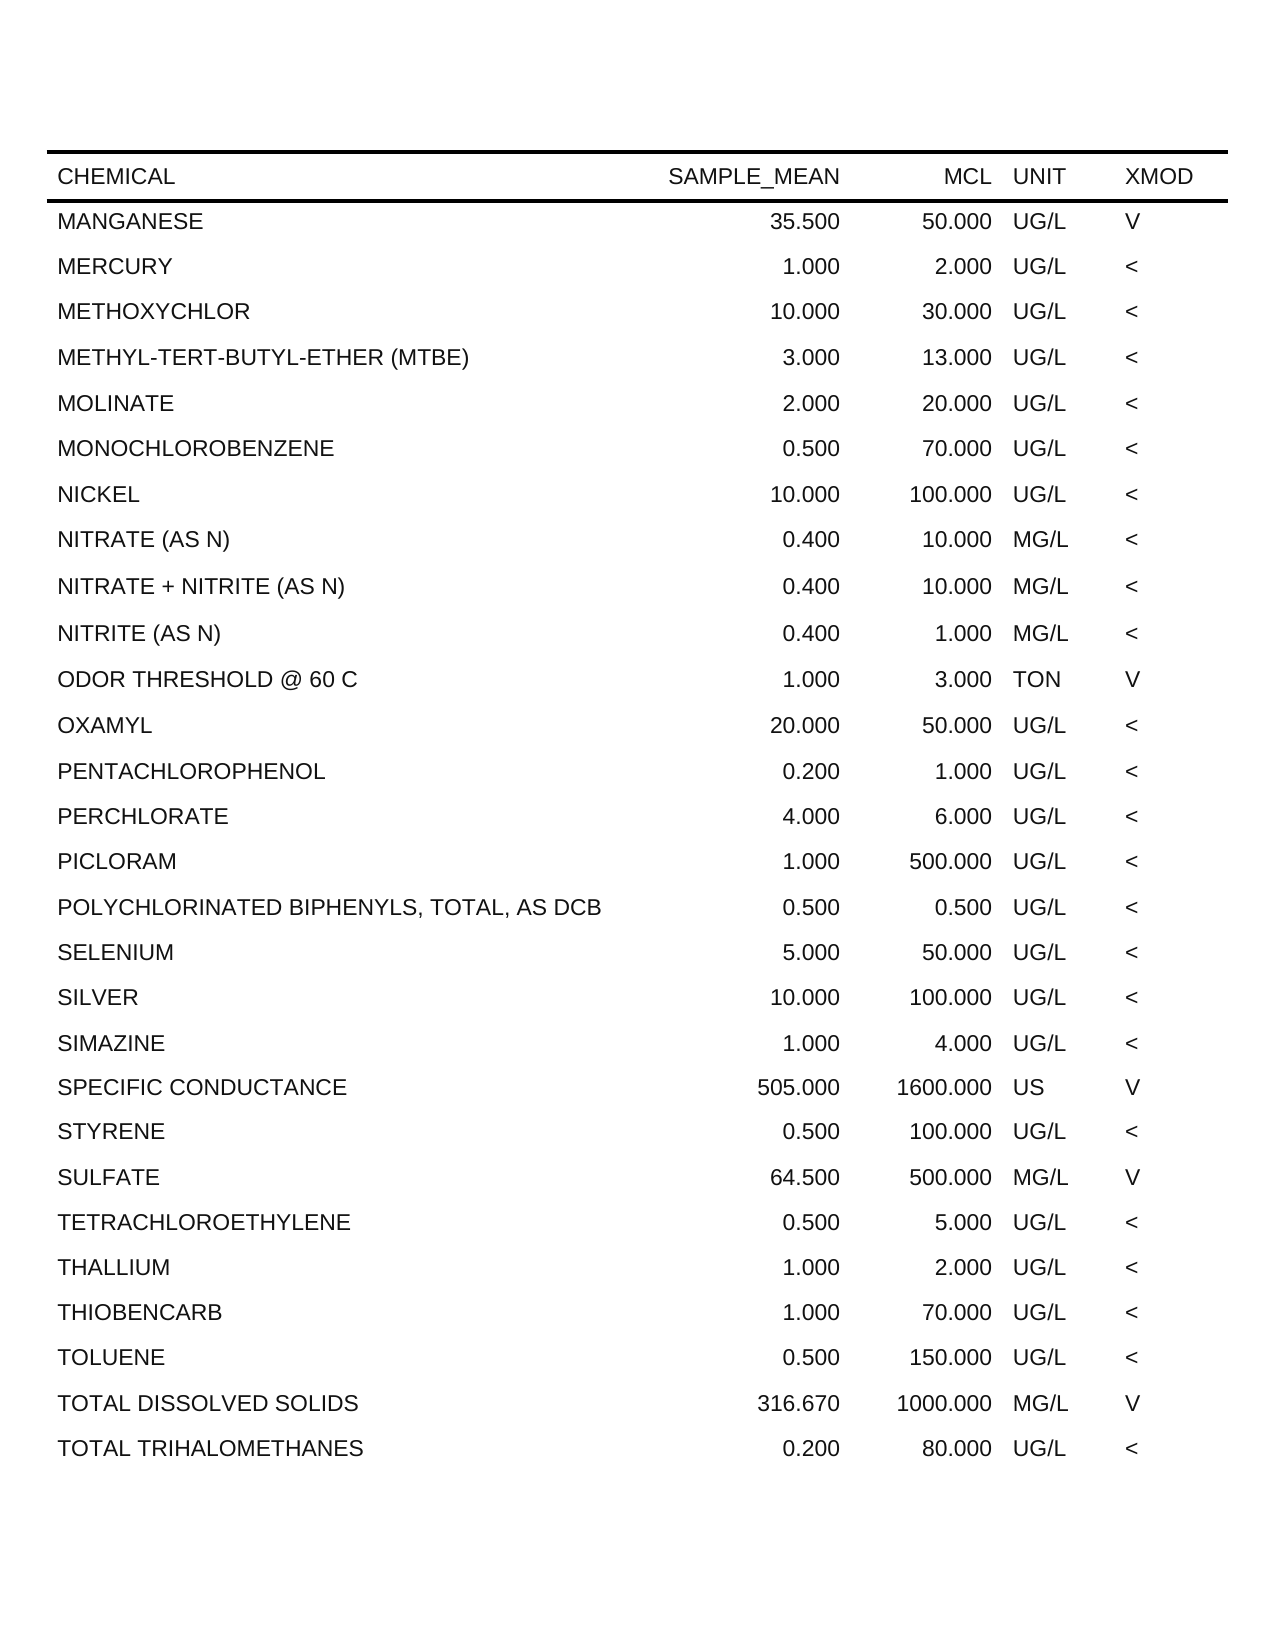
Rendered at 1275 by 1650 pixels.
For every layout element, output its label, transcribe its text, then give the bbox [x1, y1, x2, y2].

table_cell MG/L [1002, 1380, 1114, 1425]
table_cell 1.000 [638, 1020, 850, 1065]
table_cell 500.000 [850, 1154, 1002, 1199]
table_cell UG/L [1002, 471, 1114, 516]
table_cell SILVER [47, 975, 638, 1020]
table_cell 1.000 [638, 1290, 850, 1335]
table_cell 10.000 [638, 975, 850, 1020]
table_cell < [1114, 748, 1228, 793]
table_cell UG/L [1002, 748, 1114, 793]
table_cell V [1114, 1380, 1228, 1425]
table_cell 10.000 [638, 289, 850, 334]
table_cell TON [1002, 656, 1114, 703]
table_cell 505.000 [638, 1065, 850, 1109]
table_cell SPECIFIC CONDUCTANCE [47, 1065, 638, 1109]
table_cell < [1114, 839, 1228, 884]
table_cell V [1114, 1154, 1228, 1199]
table_cell US [1002, 1065, 1114, 1109]
table_cell SULFATE [47, 1154, 638, 1199]
table_cell UG/L [1002, 839, 1114, 884]
table_cell 10.000 [850, 563, 1002, 609]
table_cell UG/L [1002, 1109, 1114, 1154]
table_cell MERCURY [47, 244, 638, 289]
table_cell 0.400 [638, 563, 850, 609]
table_cell < [1114, 975, 1228, 1020]
table_cell 0.500 [638, 884, 850, 930]
table_cell 64.500 [638, 1154, 850, 1199]
table_cell STYRENE [47, 1109, 638, 1154]
table_cell 0.500 [850, 884, 1002, 930]
table_cell < [1114, 1109, 1228, 1154]
table_cell UG/L [1002, 703, 1114, 748]
table_cell MANGANESE [47, 203, 638, 244]
table_cell TOTAL TRIHALOMETHANES [47, 1425, 638, 1471]
table_cell 0.500 [638, 1109, 850, 1154]
table_cell 0.500 [638, 1335, 850, 1380]
table_cell 50.000 [850, 703, 1002, 748]
table_cell MG/L [1002, 563, 1114, 609]
table_cell 80.000 [850, 1425, 1002, 1471]
table_cell UG/L [1002, 1199, 1114, 1244]
table_cell < [1114, 563, 1228, 609]
table_cell 4.000 [850, 1020, 1002, 1065]
table_cell 20.000 [850, 381, 1002, 426]
table_cell V [1114, 1065, 1228, 1109]
table_cell < [1114, 381, 1228, 426]
table_cell 1.000 [638, 656, 850, 703]
table_cell 100.000 [850, 975, 1002, 1020]
table_cell MONOCHLOROBENZENE [47, 426, 638, 471]
table_cell UG/L [1002, 381, 1114, 426]
table_cell 10.000 [850, 516, 1002, 563]
table_cell POLYCHLORINATED BIPHENYLS, TOTAL, AS DCB [47, 884, 638, 930]
table_cell 1.000 [850, 748, 1002, 793]
table_cell 0.400 [638, 610, 850, 656]
table_header MCL [850, 154, 1002, 198]
table_cell 10.000 [638, 471, 850, 516]
table_cell TOLUENE [47, 1335, 638, 1380]
table_cell 35.500 [638, 203, 850, 244]
table_cell < [1114, 1290, 1228, 1335]
table_cell UG/L [1002, 1335, 1114, 1380]
table_cell V [1114, 203, 1228, 244]
table_cell UG/L [1002, 203, 1114, 244]
table_cell 2.000 [850, 244, 1002, 289]
table_cell THALLIUM [47, 1245, 638, 1290]
table_cell UG/L [1002, 1245, 1114, 1290]
table_cell < [1114, 334, 1228, 381]
table_cell OXAMYL [47, 703, 638, 748]
table_cell < [1114, 703, 1228, 748]
table_cell < [1114, 289, 1228, 334]
table_cell TOTAL DISSOLVED SOLIDS [47, 1380, 638, 1425]
table_cell 500.000 [850, 839, 1002, 884]
table_cell PERCHLORATE [47, 794, 638, 839]
table_cell SELENIUM [47, 930, 638, 975]
table_cell 1600.000 [850, 1065, 1002, 1109]
table_cell 316.670 [638, 1380, 850, 1425]
table_cell UG/L [1002, 1425, 1114, 1471]
table_cell 3.000 [638, 334, 850, 381]
table_cell 1.000 [638, 839, 850, 884]
table_cell PENTACHLOROPHENOL [47, 748, 638, 793]
table_cell < [1114, 610, 1228, 656]
table_cell 70.000 [850, 426, 1002, 471]
table_cell 70.000 [850, 1290, 1002, 1335]
table_cell NITRATE (AS N) [47, 516, 638, 563]
table_cell 1.000 [638, 1245, 850, 1290]
table_cell 100.000 [850, 1109, 1002, 1154]
table_cell NICKEL [47, 471, 638, 516]
table_cell MG/L [1002, 1154, 1114, 1199]
table_cell 6.000 [850, 794, 1002, 839]
table_header SAMPLE_MEAN [638, 154, 850, 198]
table_cell 150.000 [850, 1335, 1002, 1380]
table_cell UG/L [1002, 289, 1114, 334]
table_cell 0.500 [638, 1199, 850, 1244]
table_cell < [1114, 471, 1228, 516]
table_cell THIOBENCARB [47, 1290, 638, 1335]
table_cell NITRATE + NITRITE (AS N) [47, 563, 638, 609]
table_cell 5.000 [638, 930, 850, 975]
table_cell UG/L [1002, 426, 1114, 471]
table_cell METHOXYCHLOR [47, 289, 638, 334]
table_cell < [1114, 244, 1228, 289]
table_cell < [1114, 516, 1228, 563]
table_cell < [1114, 426, 1228, 471]
table_cell < [1114, 1335, 1228, 1380]
table_cell PICLORAM [47, 839, 638, 884]
table_cell < [1114, 1425, 1228, 1471]
table_cell 0.200 [638, 748, 850, 793]
table_cell UG/L [1002, 244, 1114, 289]
table_cell < [1114, 1199, 1228, 1244]
table_cell 4.000 [638, 794, 850, 839]
table_cell UG/L [1002, 1290, 1114, 1335]
table_cell < [1114, 884, 1228, 930]
table_cell 2.000 [850, 1245, 1002, 1290]
table_cell < [1114, 930, 1228, 975]
table_cell 0.400 [638, 516, 850, 563]
table_cell 1000.000 [850, 1380, 1002, 1425]
table_cell UG/L [1002, 794, 1114, 839]
table_cell 13.000 [850, 334, 1002, 381]
table_cell < [1114, 794, 1228, 839]
table_cell 0.500 [638, 426, 850, 471]
table_cell 1.000 [850, 610, 1002, 656]
table_cell MG/L [1002, 610, 1114, 656]
table_cell 20.000 [638, 703, 850, 748]
table_cell 100.000 [850, 471, 1002, 516]
table_cell 2.000 [638, 381, 850, 426]
table_header CHEMICAL [47, 154, 638, 198]
table_cell 0.200 [638, 1425, 850, 1471]
table_cell 30.000 [850, 289, 1002, 334]
table_cell UG/L [1002, 975, 1114, 1020]
table_cell 50.000 [850, 203, 1002, 244]
table_cell SIMAZINE [47, 1020, 638, 1065]
table_cell ODOR THRESHOLD @ 60 C [47, 656, 638, 703]
table_cell V [1114, 656, 1228, 703]
table_header UNIT [1002, 154, 1114, 198]
table_cell UG/L [1002, 334, 1114, 381]
table_cell NITRITE (AS N) [47, 610, 638, 656]
table_cell MG/L [1002, 516, 1114, 563]
table_cell MOLINATE [47, 381, 638, 426]
table_cell < [1114, 1020, 1228, 1065]
table_cell METHYL-TERT-BUTYL-ETHER (MTBE) [47, 334, 638, 381]
table_cell 1.000 [638, 244, 850, 289]
table_cell 5.000 [850, 1199, 1002, 1244]
table_cell UG/L [1002, 1020, 1114, 1065]
table_cell TETRACHLOROETHYLENE [47, 1199, 638, 1244]
table_cell 50.000 [850, 930, 1002, 975]
table_cell 3.000 [850, 656, 1002, 703]
table_cell UG/L [1002, 930, 1114, 975]
table_cell < [1114, 1245, 1228, 1290]
table_header XMOD [1114, 154, 1228, 198]
table_cell UG/L [1002, 884, 1114, 930]
